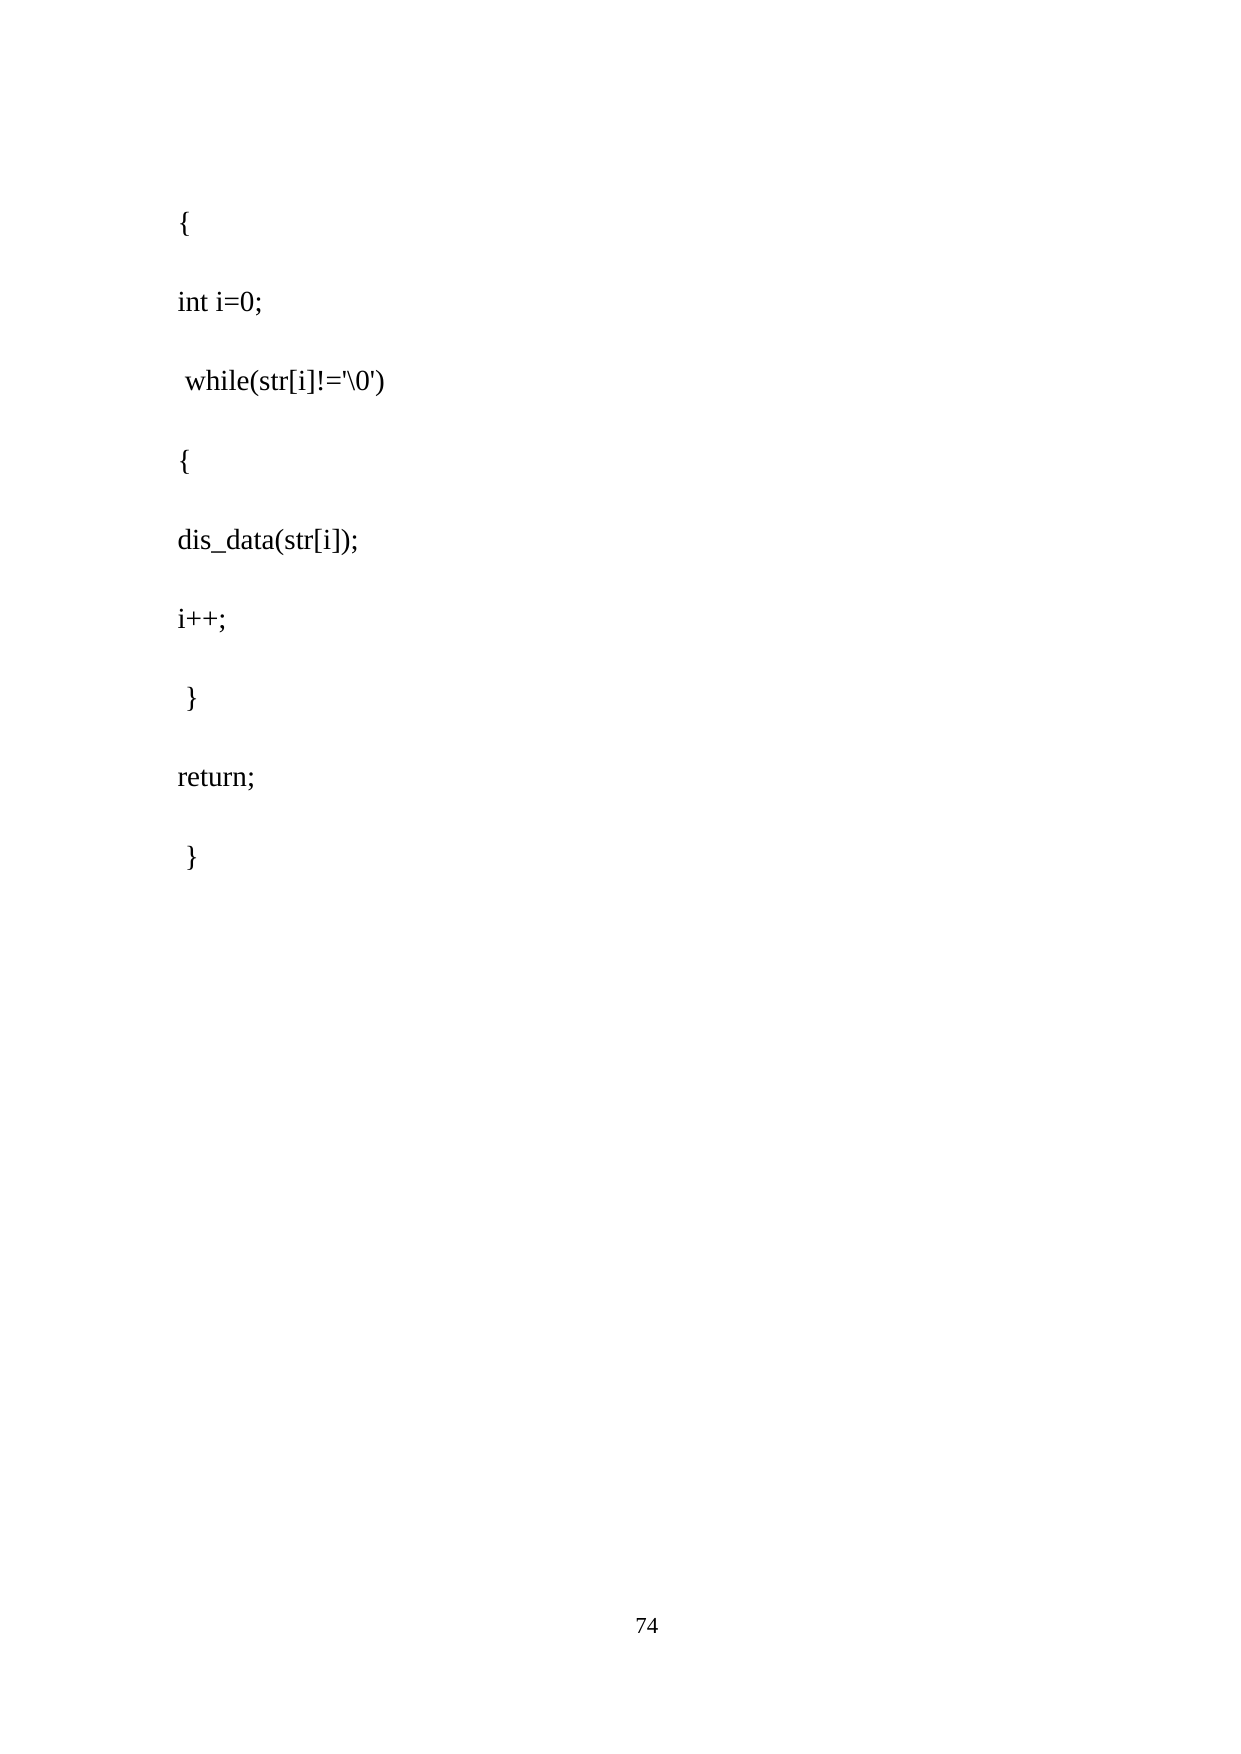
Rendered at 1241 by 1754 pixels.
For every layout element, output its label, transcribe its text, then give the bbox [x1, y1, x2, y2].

text return; [177, 759, 1134, 793]
text int i=0; while(str[i]!='\0') [177, 284, 386, 397]
text { [177, 205, 1134, 238]
text { [177, 443, 1134, 476]
text dis_data(str[i]); i++; [177, 522, 360, 635]
text } [184, 680, 1134, 714]
text } [184, 839, 1134, 873]
